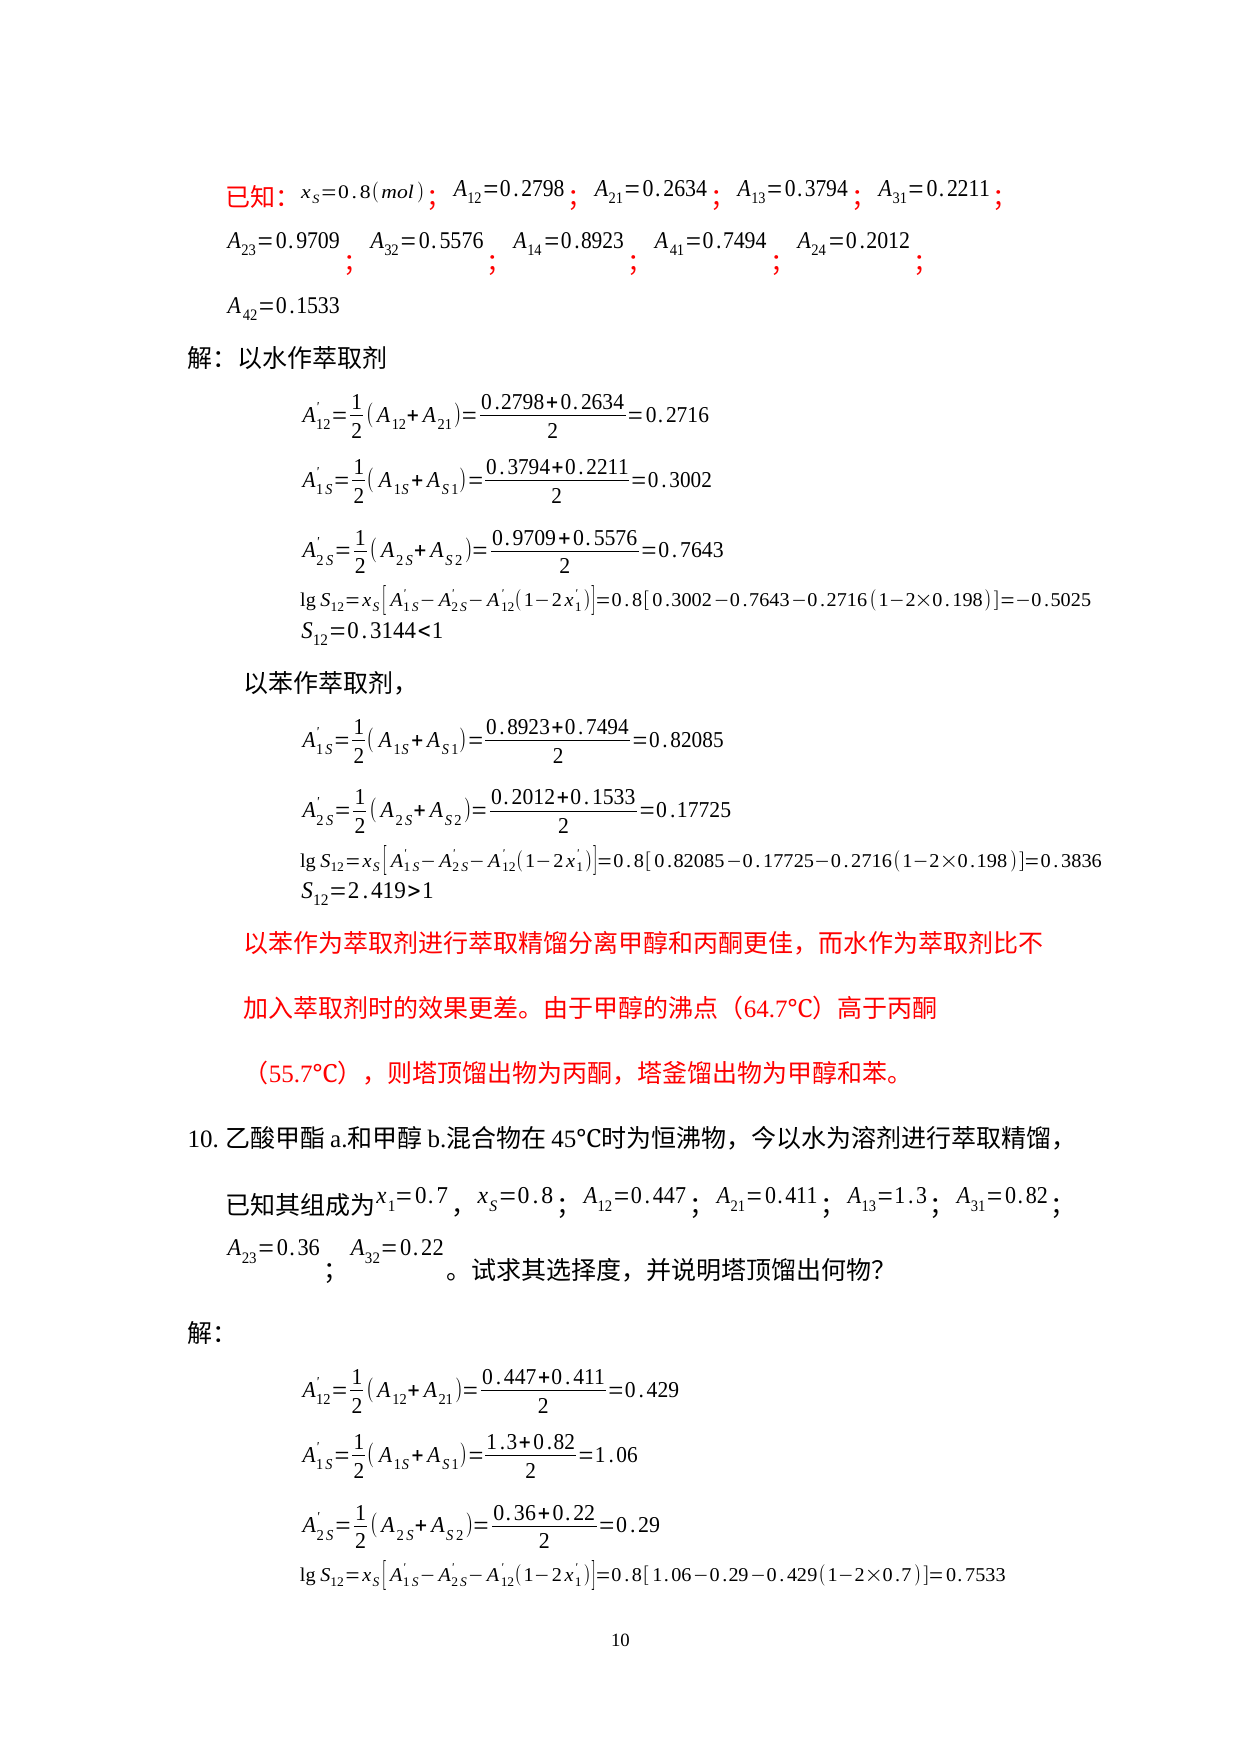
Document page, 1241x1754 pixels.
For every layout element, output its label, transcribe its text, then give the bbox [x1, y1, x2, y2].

text 以苯作为萃取剂进行萃取精馏分离甲醇和丙酮更佳，而水作为萃取剂比不加入萃取剂时的效果更差。由于甲醇的沸点（）高于丙酮（），则塔顶馏出物为丙酮，塔釜馏出物为甲醇和苯。 [244, 909, 1053, 1104]
text 解：以水作萃取剂 [187, 324, 1053, 389]
text 以苯作萃取剂， [244, 649, 1053, 714]
list 乙酸甲酯a.和甲醇b.混合物在时为恒沸物，今以水为溶剂进行萃取精馏，已知其组成为，；；；；；；。试求其选择度，并说明塔顶馏出何物？ [187, 1104, 1053, 1299]
text 解： [187, 1299, 1144, 1364]
text 已知：；；；；； [225, 162, 1053, 227]
text ；；；；； [225, 227, 1053, 324]
